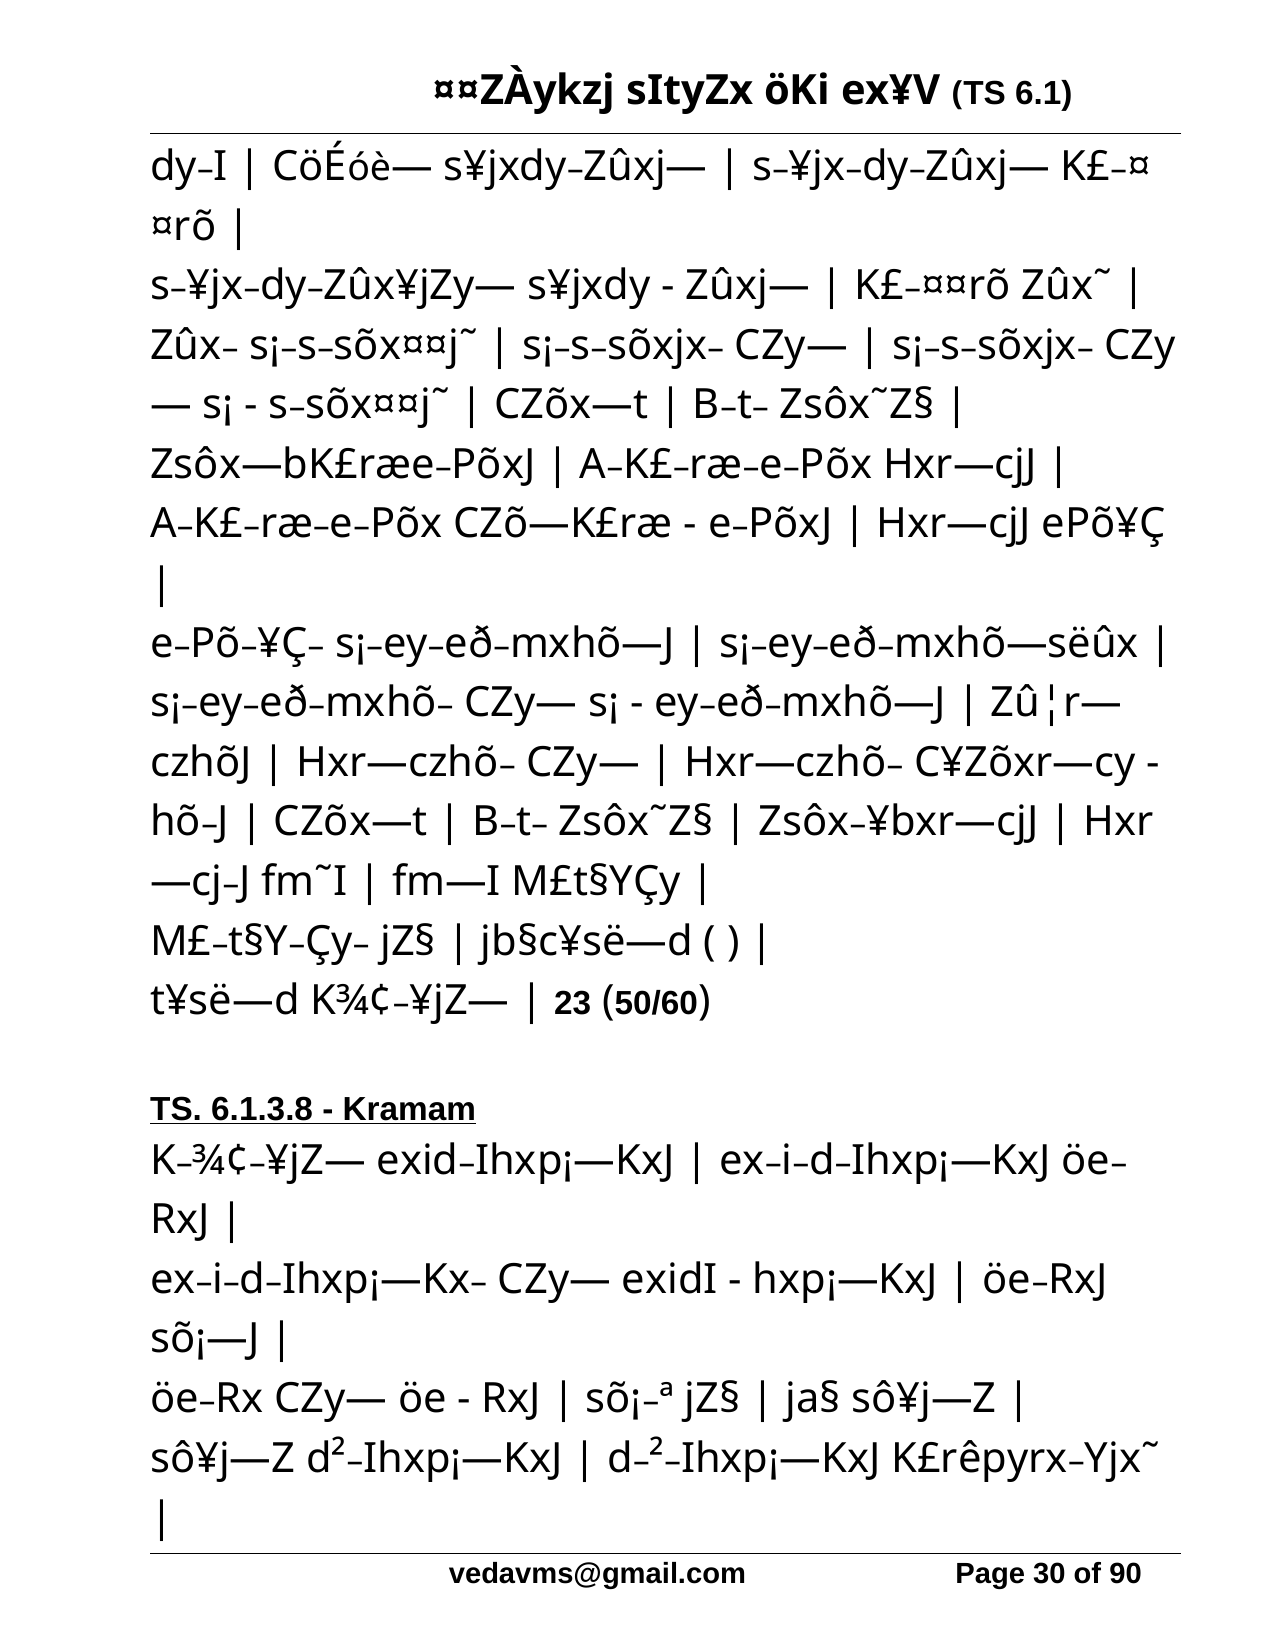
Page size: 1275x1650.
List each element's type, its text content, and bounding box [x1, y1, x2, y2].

text A–K£–ræ–e–Põx CZõ—K£ræ - e–PõxJ | Hxr—cjJ ePõ¥Ç | [150, 493, 1181, 610]
text Zûx– s¡–s–sõx¤¤j˜ | s¡–s–sõxjx– CZy— | s¡–s–sõxjx– CZy— s¡ - s–sõx¤¤j˜ | CZõx—t | B–t– Zsôx˜Z§ | [150, 314, 1181, 431]
text TS. 6.1.3.8 - Kramam [150, 1089, 1150, 1128]
text s–¥jx–dy–Zûx¥jZy— s¥jxdy - Zûxj— | K£–¤¤rõ Zûx˜ | [150, 255, 1181, 312]
text M£–t§Y–Çy– jZ§ | jb§c¥së—d ( ) | [150, 910, 1181, 967]
text sô¥j—Z d²–Ihxp¡—KxJ | d–²–Ihxp¡—KxJ K£rêpyrx–Yjx˜ | [150, 1427, 1181, 1544]
text e–Põ–¥Ç– s¡–ey–eð–mxhõ—J | s¡–ey–eð–mxhõ—sëûx | s¡–ey–eð–mxhõ– CZy— s¡ - ey–eð–mxhõ—J | Zû¦r—czhõJ | Hxr—czhõ– CZy— | Hxr—czhõ– C¥Zõxr—cy - hõ–J | CZõx—t | B–t– Zsôx˜Z§ | Zsôx–¥bxr—cjJ | Hxr—cj–J fm˜I | fm—I M£t§YÇy | [150, 612, 1181, 908]
text Zsôx—bK£ræe–PõxJ | A–K£–ræ–e–Põx Hxr—cjJ | [150, 434, 1181, 491]
text ex–i–d–Ihxp¡—Kx– CZy— exidI - hxp¡—KxJ | öe–RxJ sõ¡—J | [150, 1249, 1181, 1365]
text öe–Rx CZy— öe - RxJ | sõ¡–ª jZ§ | ja§ sô¥j—Z | [150, 1368, 1181, 1424]
text K–¾¢–¥jZ— exid–Ihxp¡—KxJ | ex–i–d–Ihxp¡—KxJ öe–RxJ | [150, 1129, 1181, 1246]
text t¥së—d K¾¢–¥jZ— | 23 (50/60) [150, 970, 1181, 1027]
